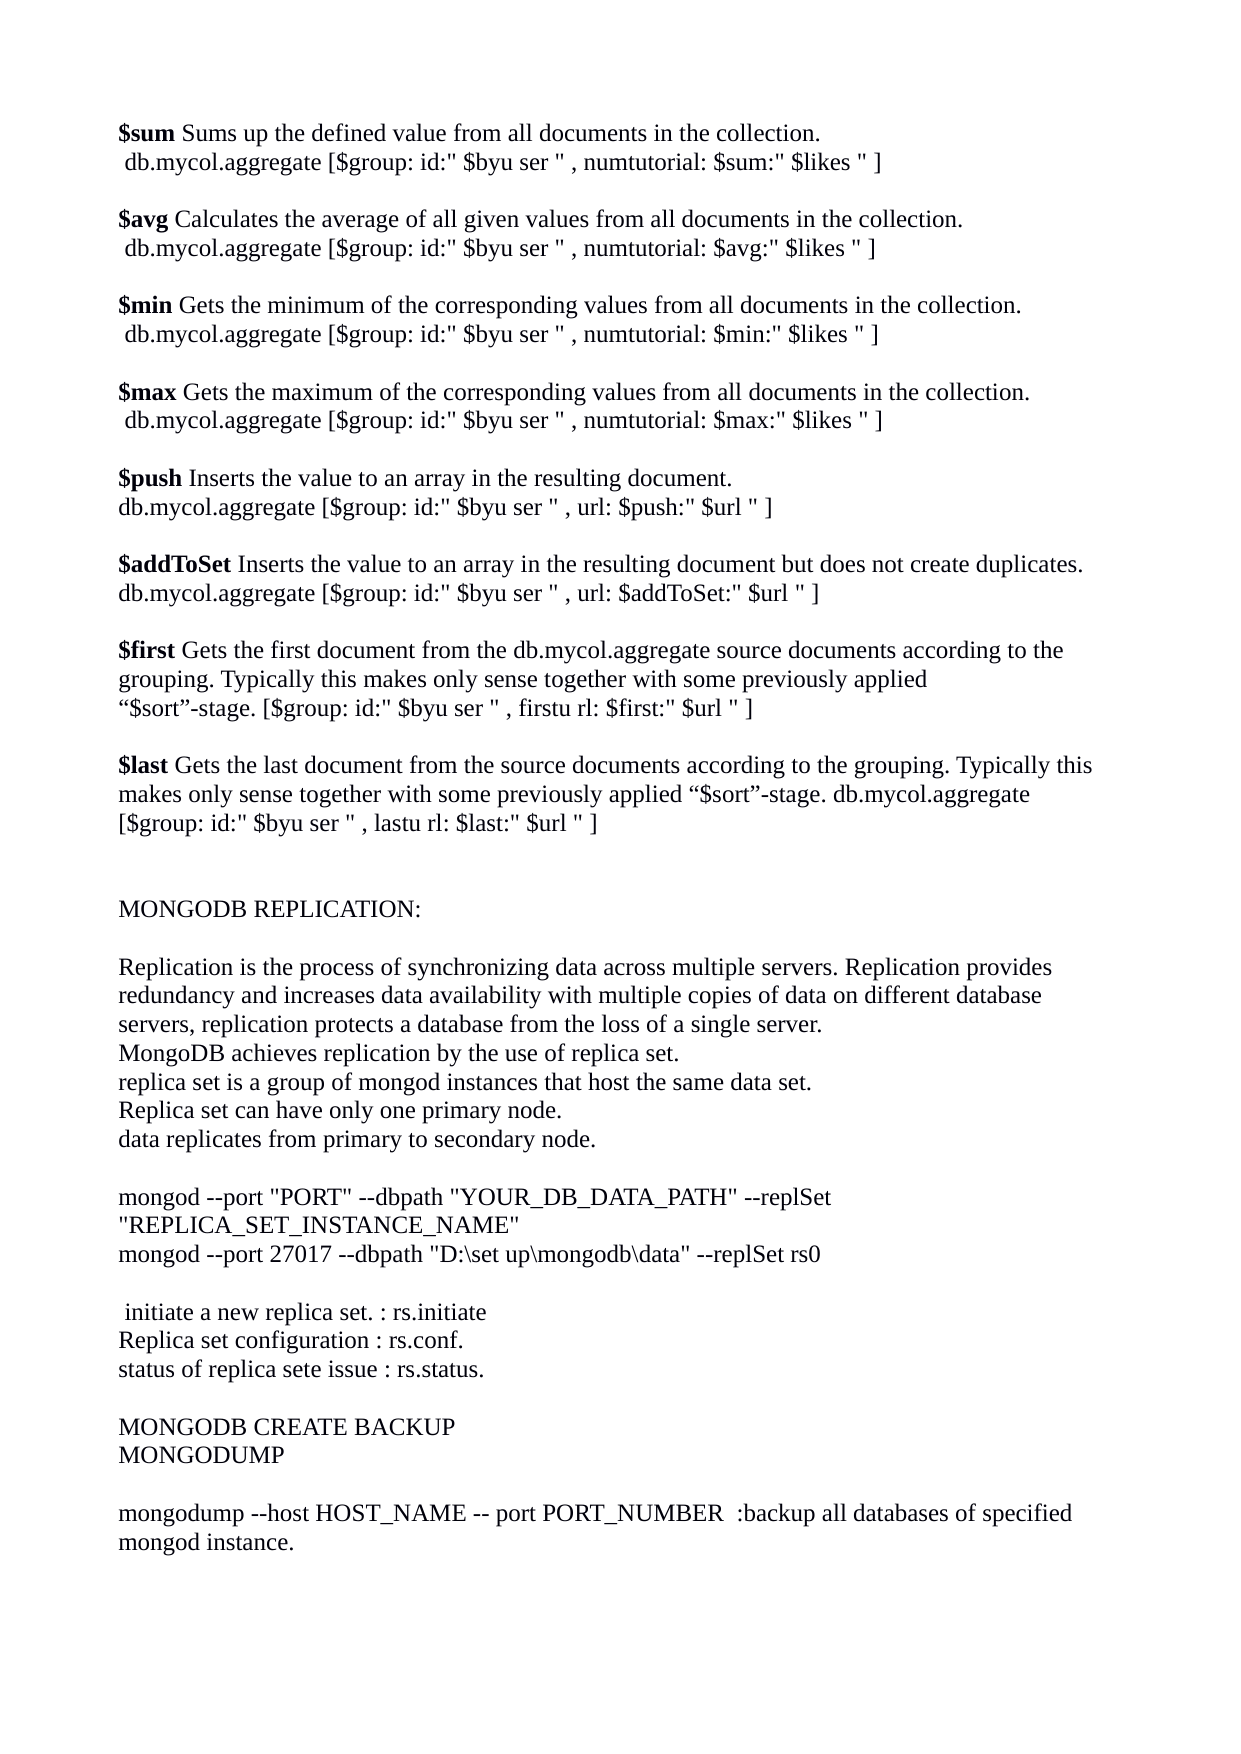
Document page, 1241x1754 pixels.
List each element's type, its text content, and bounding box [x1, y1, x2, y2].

text replica set is a group of mongod instances that host the same data set. [118, 1067, 1122, 1096]
text db.mycol.aggregate [$group: id:" $byu ser " , numtutorial: $min:" $likes " ] [118, 319, 1122, 348]
text $addToSet Inserts the value to an array in the resulting document but does not create duplicates. db.mycol.aggregate [$group: id:" $byu ser " , url: $addToSet:" $url " ] [118, 549, 1122, 607]
text Replica set configuration : rs.conf. [118, 1326, 1122, 1354]
text data replicates from primary to secondary node. [118, 1124, 1122, 1153]
text Replica set can have only one primary node. [118, 1096, 1122, 1124]
text MONGODUMP [118, 1441, 1122, 1469]
text $avg Calculates the average of all given values from all documents in the collection. [118, 204, 1122, 233]
text MONGODB REPLICATION: [118, 894, 1122, 923]
text mongodump --host HOST_NAME -- port PORT_NUMBER :backup all databases of specified mongod instance. [118, 1498, 1122, 1556]
text $max Gets the maximum of the corresponding values from all documents in the collection. [118, 377, 1122, 406]
text $first Gets the first document from the db.mycol.aggregate source documents according to the grouping. Typically this makes only sense together with some previously applied [118, 636, 1122, 693]
text db.mycol.aggregate [$group: id:" $byu ser " , numtutorial: $max:" $likes " ] [118, 406, 1122, 434]
text MongoDB achieves replication by the use of replica set. [118, 1038, 1122, 1067]
text $push Inserts the value to an array in the resulting document. [118, 463, 1122, 492]
text initiate a new replica set. : rs.initiate [118, 1297, 1122, 1326]
text $last Gets the last document from the source documents according to the grouping. Typically this makes only sense together with some previously applied “$sort”-stage. db.mycol.aggregate [$group: id:" $byu ser " , lastu rl: $last:" $url " ] [118, 751, 1122, 837]
text Replication is the process of synchronizing data across multiple servers. Replication provides redundancy and increases data availability with multiple copies of data on different database servers, replication protects a database from the loss of a single server. [118, 952, 1122, 1038]
text mongod --port "PORT" --dbpath "YOUR_DB_DATA_PATH" --replSet "REPLICA_SET_INSTANCE_NAME" [118, 1182, 1122, 1239]
text status of replica sete issue : rs.status. [118, 1354, 1122, 1383]
text mongod --port 27017 --dbpath "D:\set up\mongodb\data" --replSet rs0 [118, 1239, 1122, 1268]
text $sum Sums up the defined value from all documents in the collection. [118, 118, 1122, 147]
text MONGODB CREATE BACKUP [118, 1412, 1122, 1441]
text db.mycol.aggregate [$group: id:" $byu ser " , numtutorial: $avg:" $likes " ] [118, 233, 1122, 262]
text $min Gets the minimum of the corresponding values from all documents in the collection. [118, 291, 1122, 319]
text db.mycol.aggregate [$group: id:" $byu ser " , numtutorial: $sum:" $likes " ] [118, 147, 1122, 176]
text “$sort”-stage. [$group: id:" $byu ser " , firstu rl: $first:" $url " ] [118, 693, 1122, 722]
text db.mycol.aggregate [$group: id:" $byu ser " , url: $push:" $url " ] [118, 492, 1122, 521]
